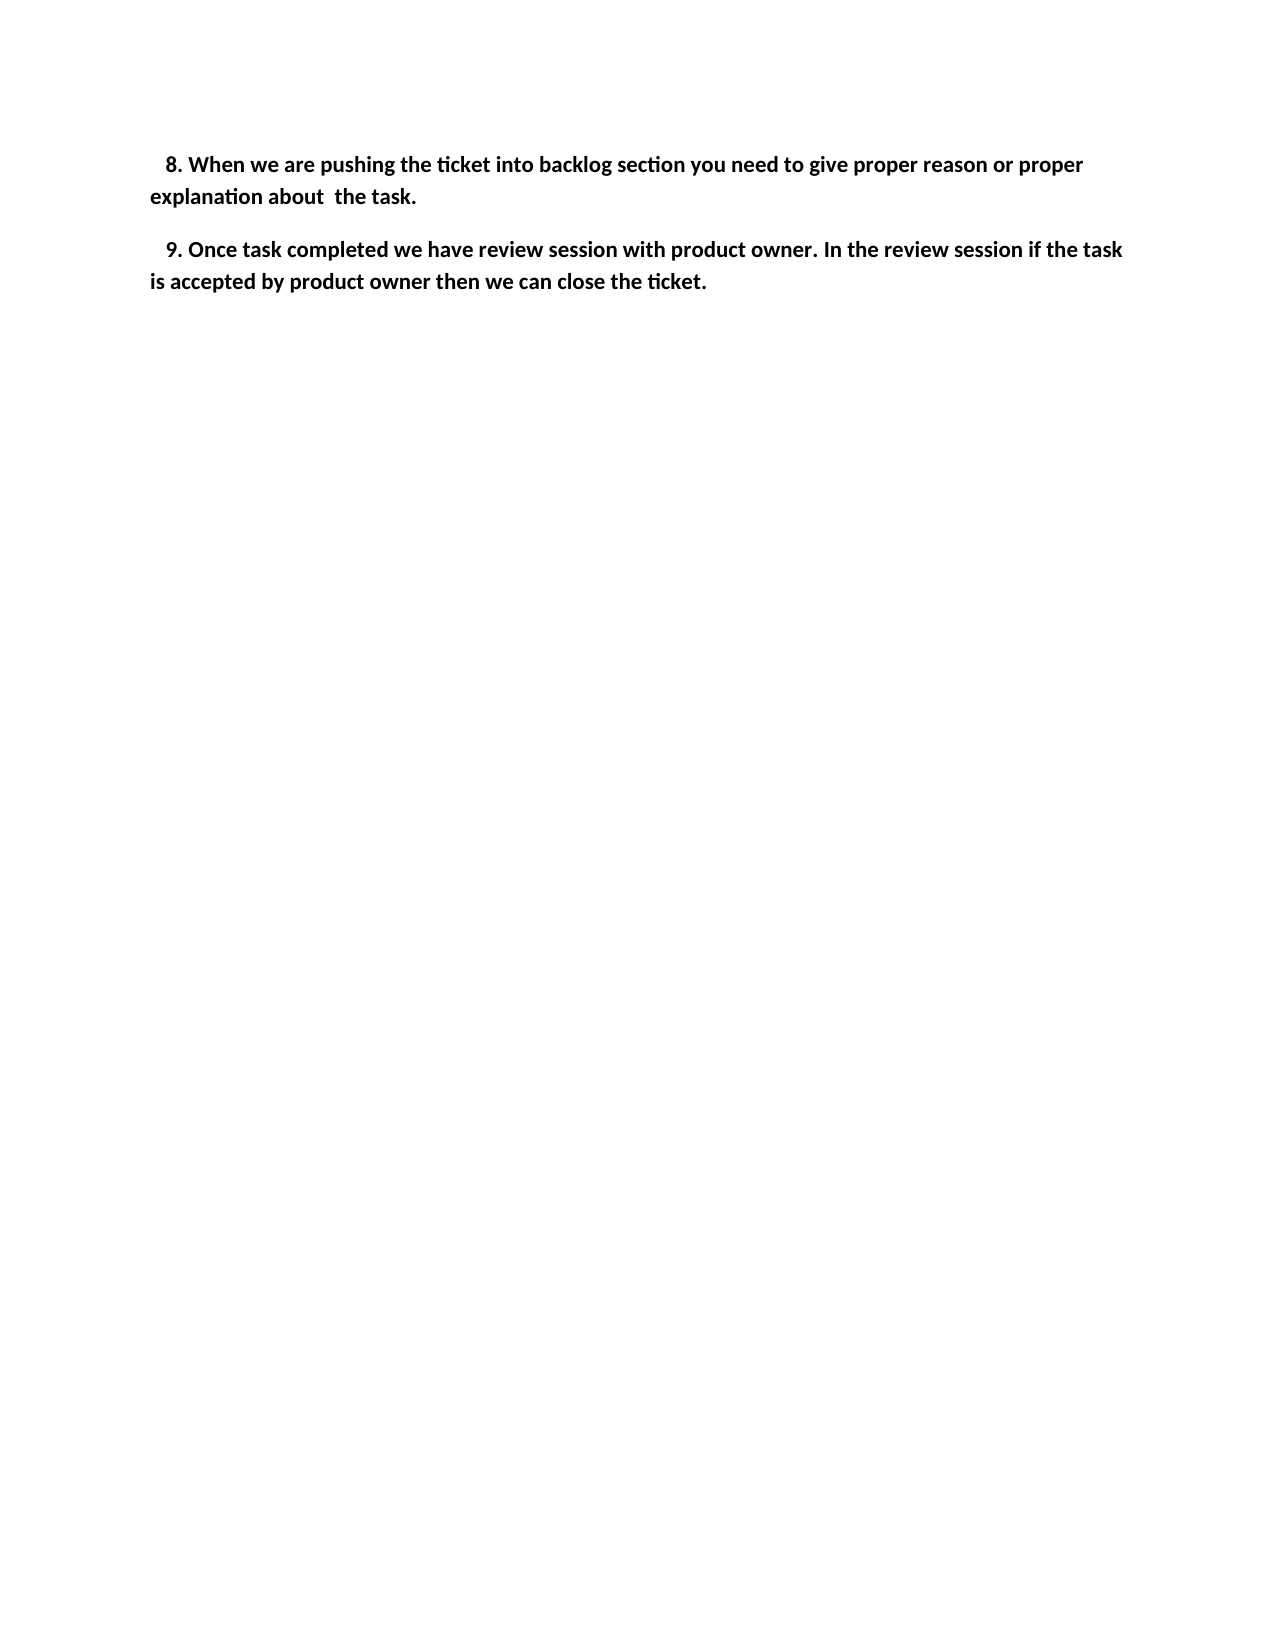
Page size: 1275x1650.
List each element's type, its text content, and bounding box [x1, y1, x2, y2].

text 8. When we are pushing the ticket into backlog section you need to give proper reason or proper explanation about the task. [150, 150, 1125, 210]
text 9. Once task completed we have review session with product owner. In the review session if the task is accepted by product owner then we can close the ticket. [150, 235, 1125, 295]
